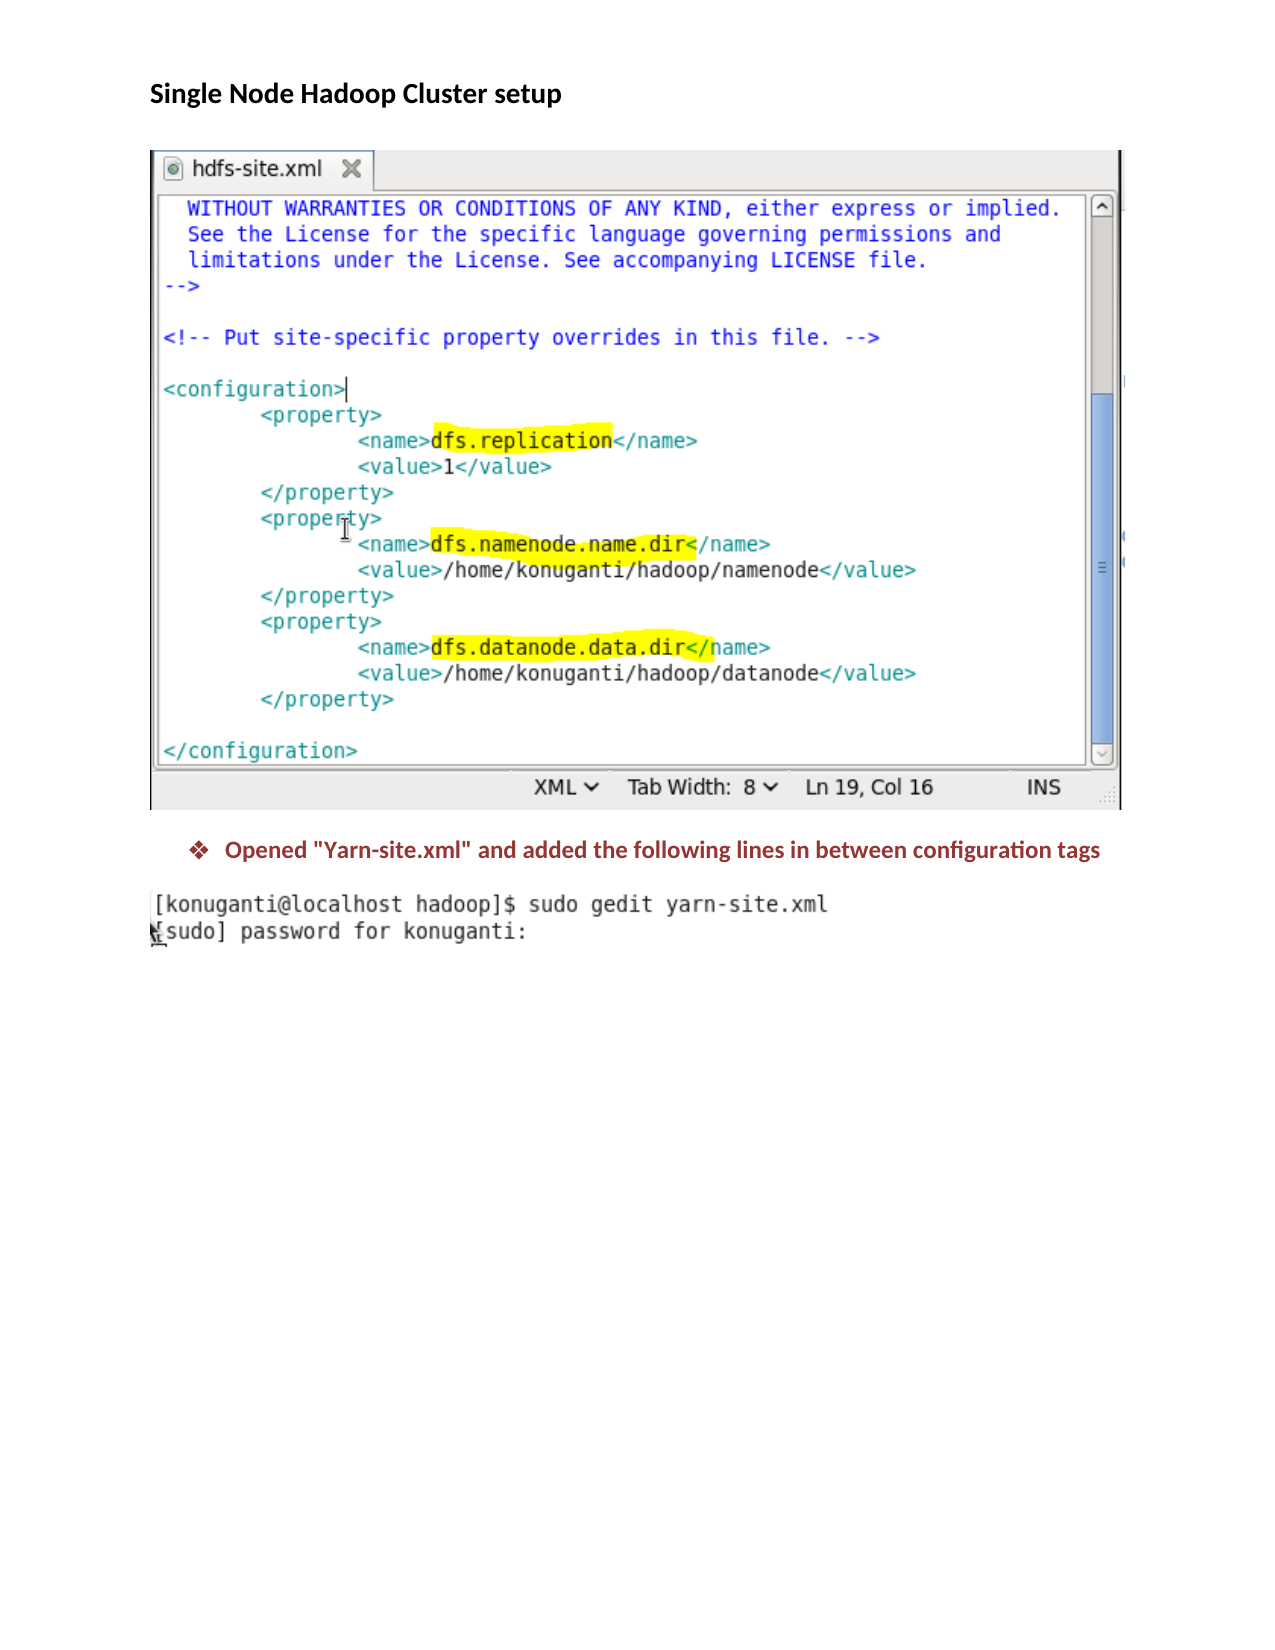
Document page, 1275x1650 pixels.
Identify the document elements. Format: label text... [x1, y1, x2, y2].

picture [150, 890, 868, 947]
picture [150, 150, 1125, 810]
list Opened "Yarn-site.xml" and added the following lines in between configuration tags [187, 834, 1125, 865]
